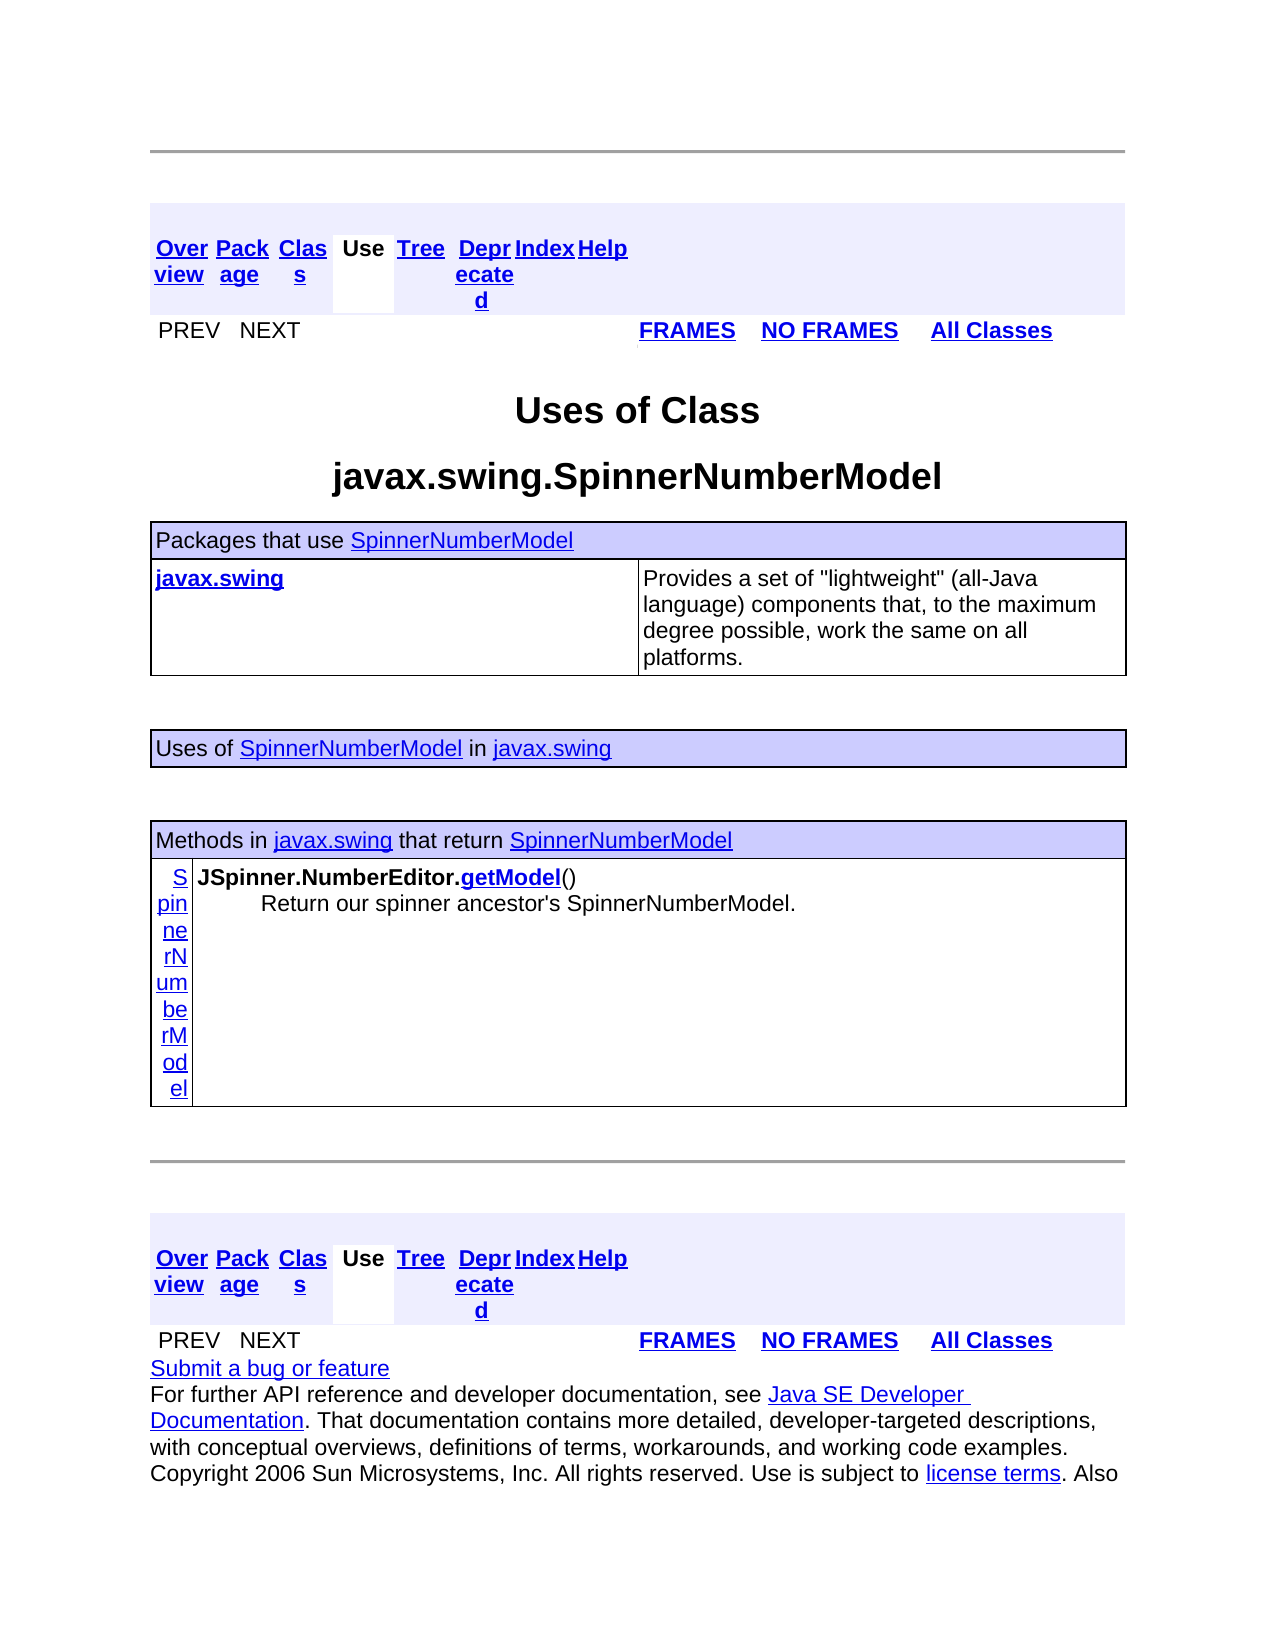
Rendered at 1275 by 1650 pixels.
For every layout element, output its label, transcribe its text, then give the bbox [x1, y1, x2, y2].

table_header [150, 203, 1125, 315]
text For further API reference and developer documentation, see Java SE Developer Documentation. That documentation contains more detailed, developer-targeted descriptions, with conceptual overviews, definitions of terms, workarounds, and working code examples. [150, 1381, 1125, 1460]
table_cell FRAMES NO FRAMES All Classes [638, 315, 1125, 345]
table_cell SpinnerNumberModel [152, 859, 192, 1106]
table_cell PREV NEXT [150, 1325, 637, 1355]
table_header Uses of SpinnerNumberModel in javax.swing [152, 731, 1125, 766]
text Submit a bug or feature [150, 1355, 1125, 1381]
table_cell JSpinner.NumberEditor.getModel() Return our spinner ancestor's SpinnerNumberModel. [193, 859, 1125, 1106]
table_cell FRAMES NO FRAMES All Classes [638, 1325, 1125, 1355]
text Uses of Class [150, 388, 1125, 431]
text javax.swing.SpinnerNumberModel [150, 454, 1125, 497]
table_cell PREV NEXT [150, 315, 637, 345]
table_header [150, 1213, 1125, 1325]
table_cell Provides a set of "lightweight" (all-Java language) components that, to the maximum degree possible, work the same on all platforms. [639, 560, 1125, 674]
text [150, 1460, 1125, 1487]
table_cell javax.swing [152, 560, 638, 674]
table_header Methods in javax.swing that return SpinnerNumberModel [152, 822, 1125, 858]
table_header Packages that use SpinnerNumberModel [152, 523, 1125, 558]
